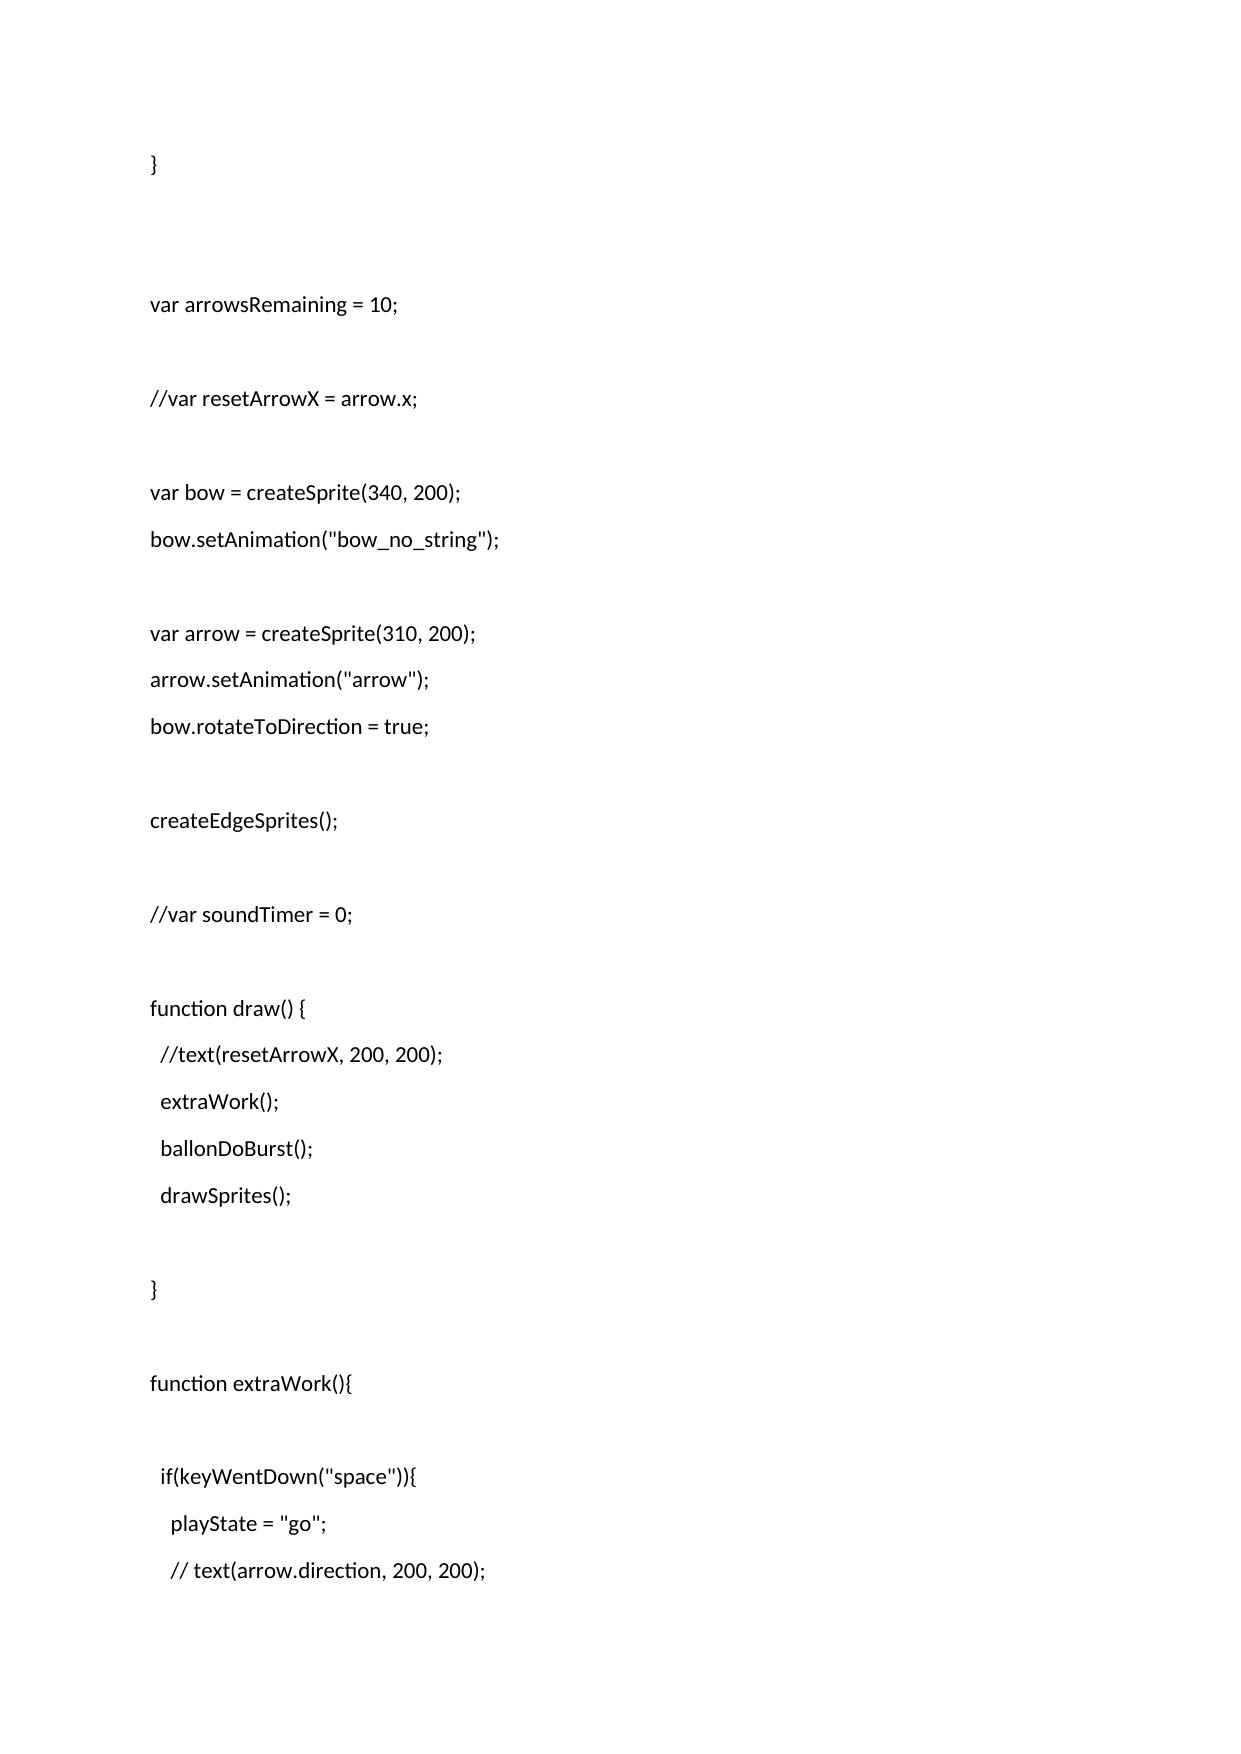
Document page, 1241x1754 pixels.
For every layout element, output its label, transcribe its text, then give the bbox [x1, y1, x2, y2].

text } [150, 1275, 1090, 1303]
text // text(arrow.direction, 200, 200); [150, 1556, 1090, 1584]
text function draw() { [150, 994, 1090, 1022]
text bow.setAnimation("bow_no_string"); [150, 525, 1090, 553]
text ballonDoBurst(); [150, 1134, 1090, 1162]
text playState = "go"; [150, 1509, 1090, 1537]
text //var resetArrowX = arrow.x; [150, 384, 1090, 412]
text createEdgeSprites(); [150, 806, 1090, 834]
text //text(resetArrowX, 200, 200); [150, 1041, 1090, 1069]
text } [150, 150, 1090, 178]
text drawSprites(); [150, 1181, 1090, 1209]
text var arrow = createSprite(310, 200); [150, 619, 1090, 647]
text function extraWork(){ [150, 1369, 1090, 1397]
text var arrowsRemaining = 10; [150, 291, 1090, 319]
text if(keyWentDown("space")){ [150, 1462, 1090, 1491]
text bow.rotateToDirection = true; [150, 712, 1090, 741]
text var bow = createSprite(340, 200); [150, 478, 1090, 506]
text //var soundTimer = 0; [150, 900, 1090, 928]
text extraWork(); [150, 1087, 1090, 1116]
text arrow.setAnimation("arrow"); [150, 666, 1090, 694]
